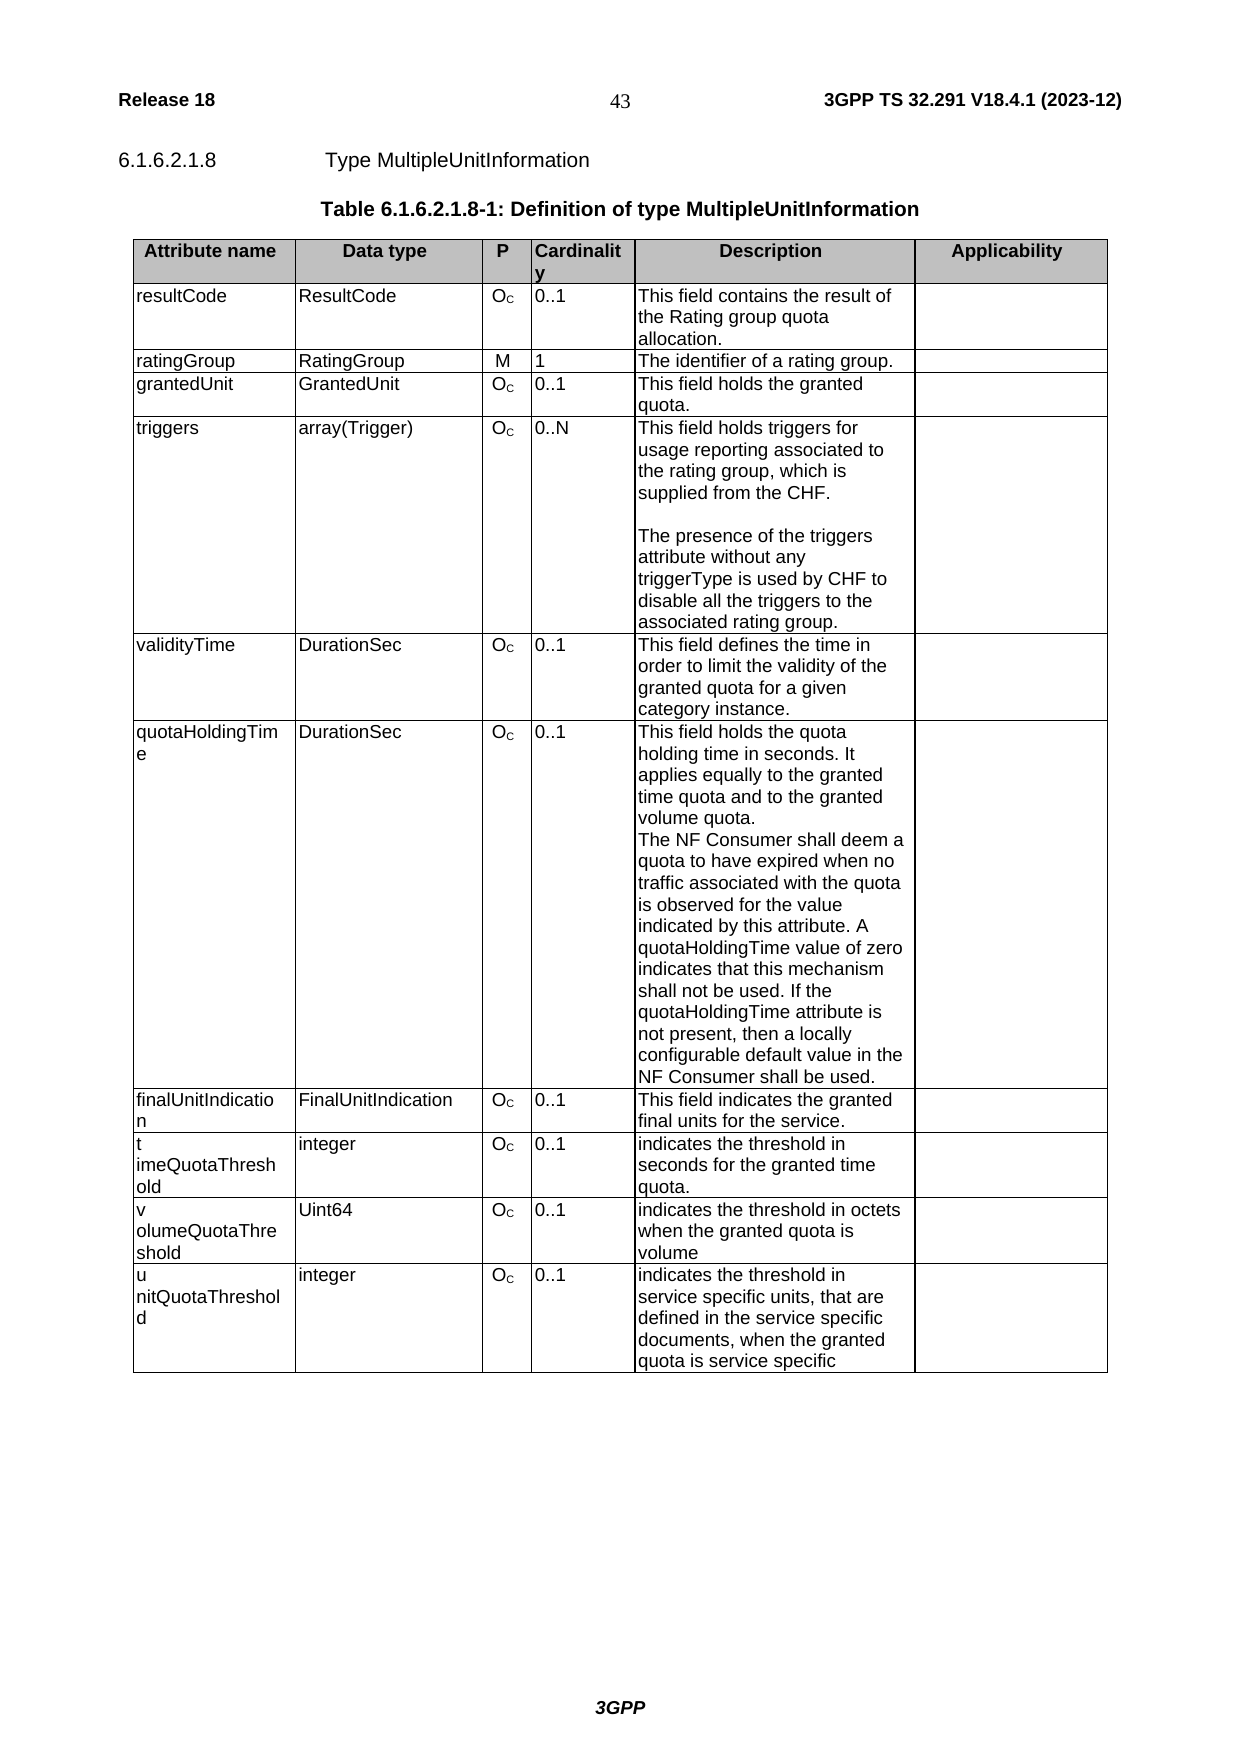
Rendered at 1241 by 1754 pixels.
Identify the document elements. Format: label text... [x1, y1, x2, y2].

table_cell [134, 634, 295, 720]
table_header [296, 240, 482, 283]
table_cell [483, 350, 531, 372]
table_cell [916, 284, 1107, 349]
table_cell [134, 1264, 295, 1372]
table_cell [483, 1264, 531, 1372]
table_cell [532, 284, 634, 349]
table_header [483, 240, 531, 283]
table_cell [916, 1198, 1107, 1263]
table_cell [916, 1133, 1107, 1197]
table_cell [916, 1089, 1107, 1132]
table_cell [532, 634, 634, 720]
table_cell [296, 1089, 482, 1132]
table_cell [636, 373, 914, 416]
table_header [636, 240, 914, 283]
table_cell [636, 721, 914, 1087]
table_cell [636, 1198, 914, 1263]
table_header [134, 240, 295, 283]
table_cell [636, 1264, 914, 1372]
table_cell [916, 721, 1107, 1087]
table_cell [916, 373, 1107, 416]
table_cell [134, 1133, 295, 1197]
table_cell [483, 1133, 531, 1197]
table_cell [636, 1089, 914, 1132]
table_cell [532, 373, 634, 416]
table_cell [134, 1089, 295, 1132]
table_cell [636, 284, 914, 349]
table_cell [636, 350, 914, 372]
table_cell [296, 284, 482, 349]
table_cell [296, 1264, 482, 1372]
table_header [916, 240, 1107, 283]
text Table 6.1.6.2.1.8-1: Definition of type MultipleUnitInformation [118, 196, 1122, 220]
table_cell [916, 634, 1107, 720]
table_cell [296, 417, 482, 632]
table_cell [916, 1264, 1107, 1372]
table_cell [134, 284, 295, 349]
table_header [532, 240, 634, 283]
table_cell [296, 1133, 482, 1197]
subtitle 6.1.6.2.1.8 Type MultipleUnitInformation [118, 147, 1122, 171]
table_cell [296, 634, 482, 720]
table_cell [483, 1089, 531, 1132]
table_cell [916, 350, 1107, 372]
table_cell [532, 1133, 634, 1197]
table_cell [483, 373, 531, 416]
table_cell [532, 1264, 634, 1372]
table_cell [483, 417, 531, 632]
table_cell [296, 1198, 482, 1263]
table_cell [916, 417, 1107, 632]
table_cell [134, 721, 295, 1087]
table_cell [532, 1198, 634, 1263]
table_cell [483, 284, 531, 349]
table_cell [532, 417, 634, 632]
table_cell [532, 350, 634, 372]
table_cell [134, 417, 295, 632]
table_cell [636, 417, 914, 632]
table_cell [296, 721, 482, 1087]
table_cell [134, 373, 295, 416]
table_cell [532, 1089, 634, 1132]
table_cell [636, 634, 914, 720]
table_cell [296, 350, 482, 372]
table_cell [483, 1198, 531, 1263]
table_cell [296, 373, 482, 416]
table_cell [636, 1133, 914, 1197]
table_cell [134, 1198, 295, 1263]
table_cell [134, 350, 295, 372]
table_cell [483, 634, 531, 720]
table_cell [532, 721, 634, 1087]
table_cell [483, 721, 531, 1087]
